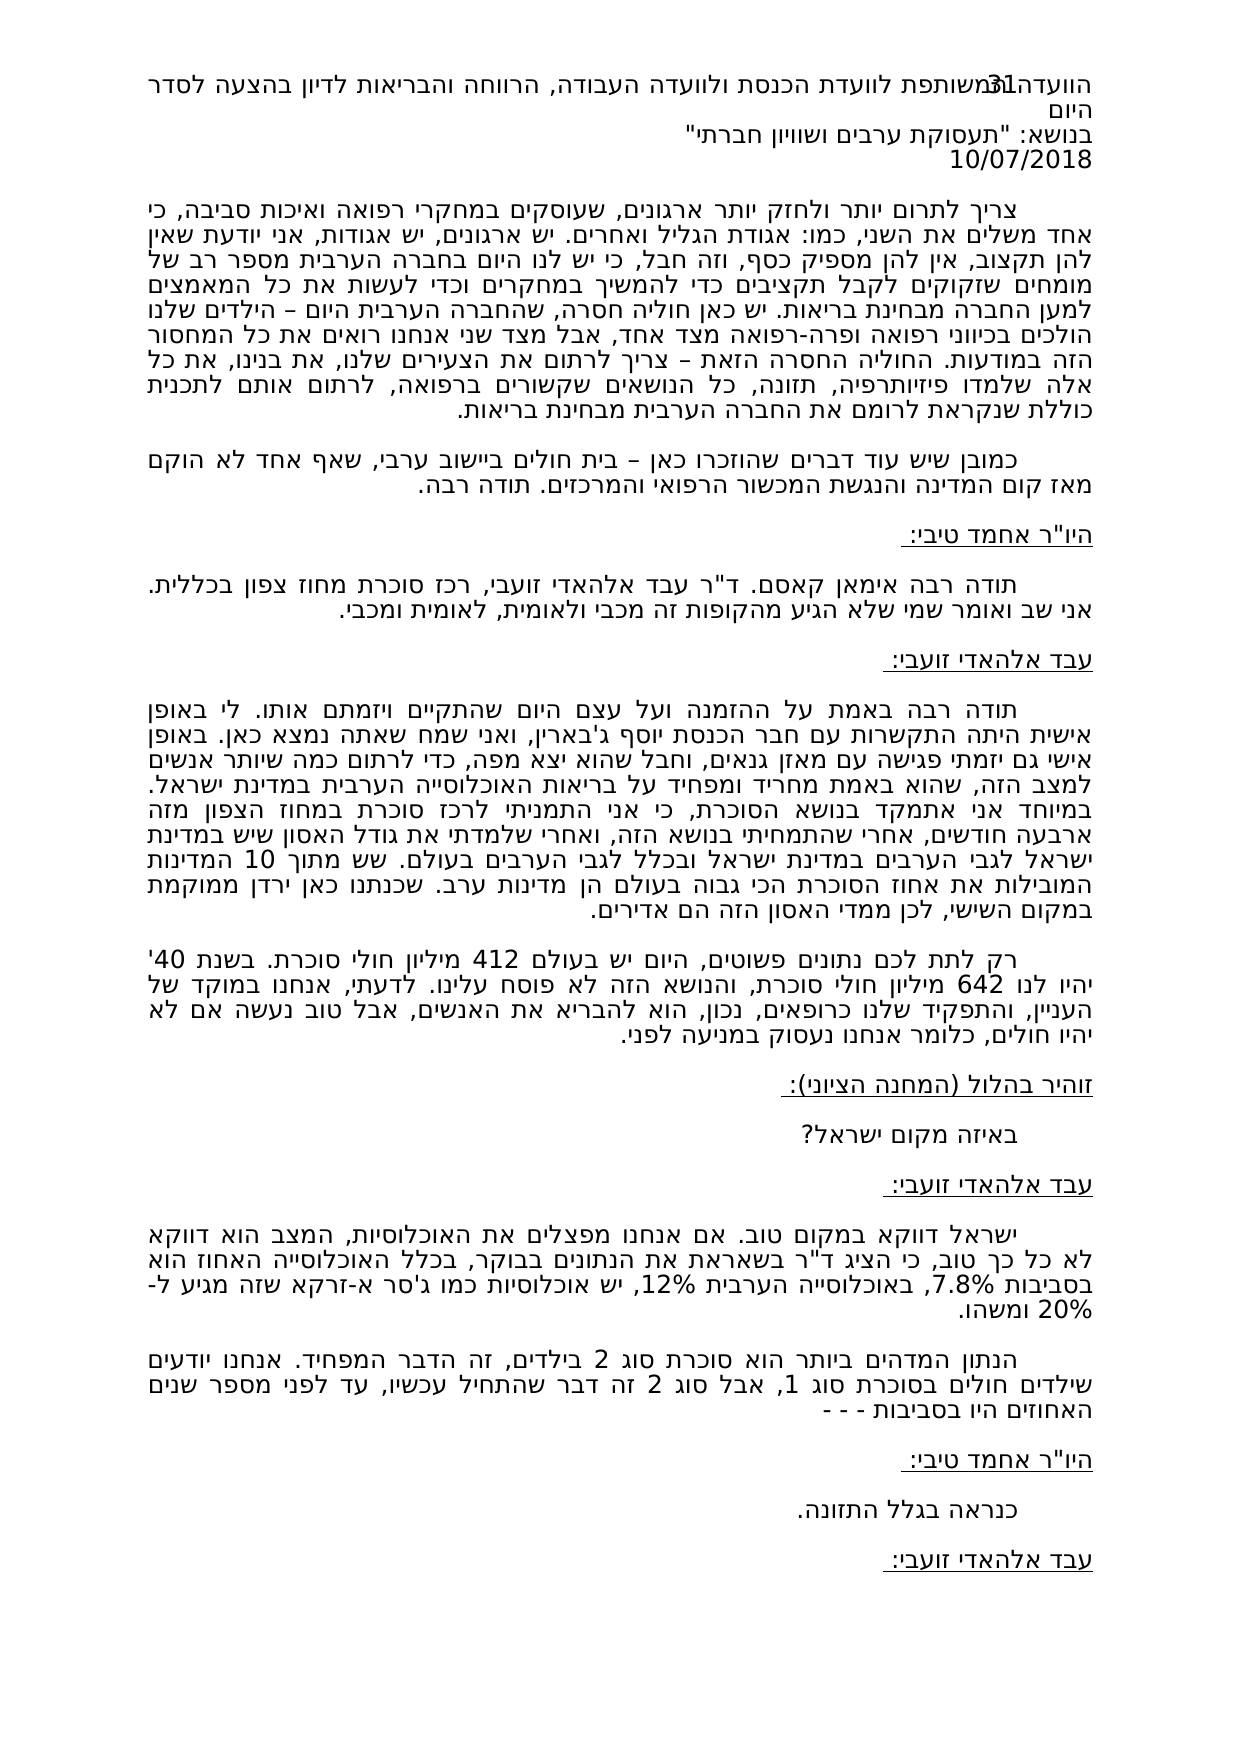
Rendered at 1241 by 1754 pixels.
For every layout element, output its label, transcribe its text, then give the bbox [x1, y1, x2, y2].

text ישראל דווקא במקום טוב. אם אנחנו מפצלים את האוכלוסיות, המצב הוא דווקא לא כל כך טוב, כי הציג ד"ר בשאראת את הנתונים בבוקר, בכלל האוכלוסייה האחוז הוא בסביבות 7.8%, באוכלוסייה הערבית 12%, יש אוכלוסיות כמו ג'סר א-זרקא שזה מגיע ל-20% ומשהו. [147, 1224, 1093, 1324]
text תודה רבה באמת על ההזמנה ועל עצם היום שהתקיים ויזמתם אותו. לי באופן אישית היתה התקשרות עם חבר הכנסת יוסף ג'בארין, ואני שמח שאתה נמצא כאן. באופן אישי גם יזמתי פגישה עם מאזן גנאים, וחבל שהוא יצא מפה, כדי לרתום כמה שיותר אנשים למצב הזה, שהוא באמת מחריד ומפחיד על בריאות האוכלוסייה הערבית במדינת ישראל. במיוחד אני אתמקד בנושא הסוכרת, כי אני התמניתי לרכז סוכרת במחוז הצפון מזה ארבעה חודשים, אחרי שהתמחיתי בנושא הזה, ואחרי שלמדתי את גודל האסון שיש במדינת ישראל לגבי הערבים במדינת ישראל ובכלל לגבי הערבים בעולם. שש מתוך 10 המדינות המובילות את אחוז הסוכרת הכי גבוה בעולם הן מדינות ערב. שכנתנו כאן ירדן ממוקמת במקום השישי, לכן ממדי האסון הזה הם אדירים. [147, 699, 1093, 924]
text הנתון המדהים ביותר הוא סוכרת סוג 2 בילדים, זה הדבר המפחיד. אנחנו יודעים שילדים חולים בסוכרת סוג 1, אבל סוג 2 זה דבר שהתחיל עכשיו, עד לפני מספר שנים האחוזים היו בסביבות - - - [147, 1349, 1093, 1424]
text << דובר >> עבד אלהאדי זועבי: << דובר >> [147, 649, 1093, 674]
text << דובר >> עבד אלהאדי זועבי: << דובר >> [147, 1174, 1093, 1199]
text << יור >> היו"ר אחמד טיבי: << יור >> [147, 524, 1093, 549]
text כנראה בגלל התזונה. [147, 1499, 1093, 1524]
text << דובר >> זוהיר בהלול (המחנה הציוני): << דובר >> [147, 1074, 1093, 1099]
text תודה רבה אימאן קאסם. ד"ר עבד אלהאדי זועבי, רכז סוכרת מחוז צפון בכללית. אני שב ואומר שמי שלא הגיע מהקופות זה מכבי ולאומית, לאומית ומכבי. [147, 574, 1093, 624]
text << דובר_המשך >> עבד אלהאדי זועבי: << דובר_המשך >> [147, 1549, 1093, 1574]
text רק לתת לכם נתונים פשוטים, היום יש בעולם 412 מיליון חולי סוכרת. בשנת 40' יהיו לנו 642 מיליון חולי סוכרת, והנושא הזה לא פוסח עלינו. לדעתי, אנחנו במוקד של העניין, והתפקיד שלנו כרופאים, נכון, הוא להבריא את האנשים, אבל טוב נעשה אם לא יהיו חולים, כלומר אנחנו נעסוק במניעה לפני. [147, 949, 1093, 1049]
text באיזה מקום ישראל? [147, 1124, 1093, 1149]
text צריך לתרום יותר ולחזק יותר ארגונים, שעוסקים במחקרי רפואה ואיכות סביבה, כי אחד משלים את השני, כמו: אגודת הגליל ואחרים. יש ארגונים, יש אגודות, אני יודעת שאין להן תקצוב, אין להן מספיק כסף, וזה חבל, כי יש לנו היום בחברה הערבית מספר רב של מומחים שזקוקים לקבל תקציבים כדי להמשיך במחקרים וכדי לעשות את כל המאמצים למען החברה מבחינת בריאות. יש כאן חוליה חסרה, שהחברה הערבית היום – הילדים שלנו הולכים בכיווני רפואה ופרה-רפואה מצד אחד, אבל מצד שני אנחנו רואים את כל המחסור הזה במודעות. החוליה החסרה הזאת – צריך לרתום את הצעירים שלנו, את בנינו, את כל אלה שלמדו פיזיותרפיה, תזונה, כל הנושאים שקשורים ברפואה, לרתום אותם לתכנית כוללת שנקראת לרומם את החברה הערבית מבחינת בריאות. [147, 199, 1093, 424]
text כמובן שיש עוד דברים שהוזכרו כאן – בית חולים ביישוב ערבי, שאף אחד לא הוקם מאז קום המדינה והנגשת המכשור הרפואי והמרכזים. תודה רבה. [147, 449, 1093, 499]
text << יור >> היו"ר אחמד טיבי: << יור >> [147, 1449, 1093, 1474]
